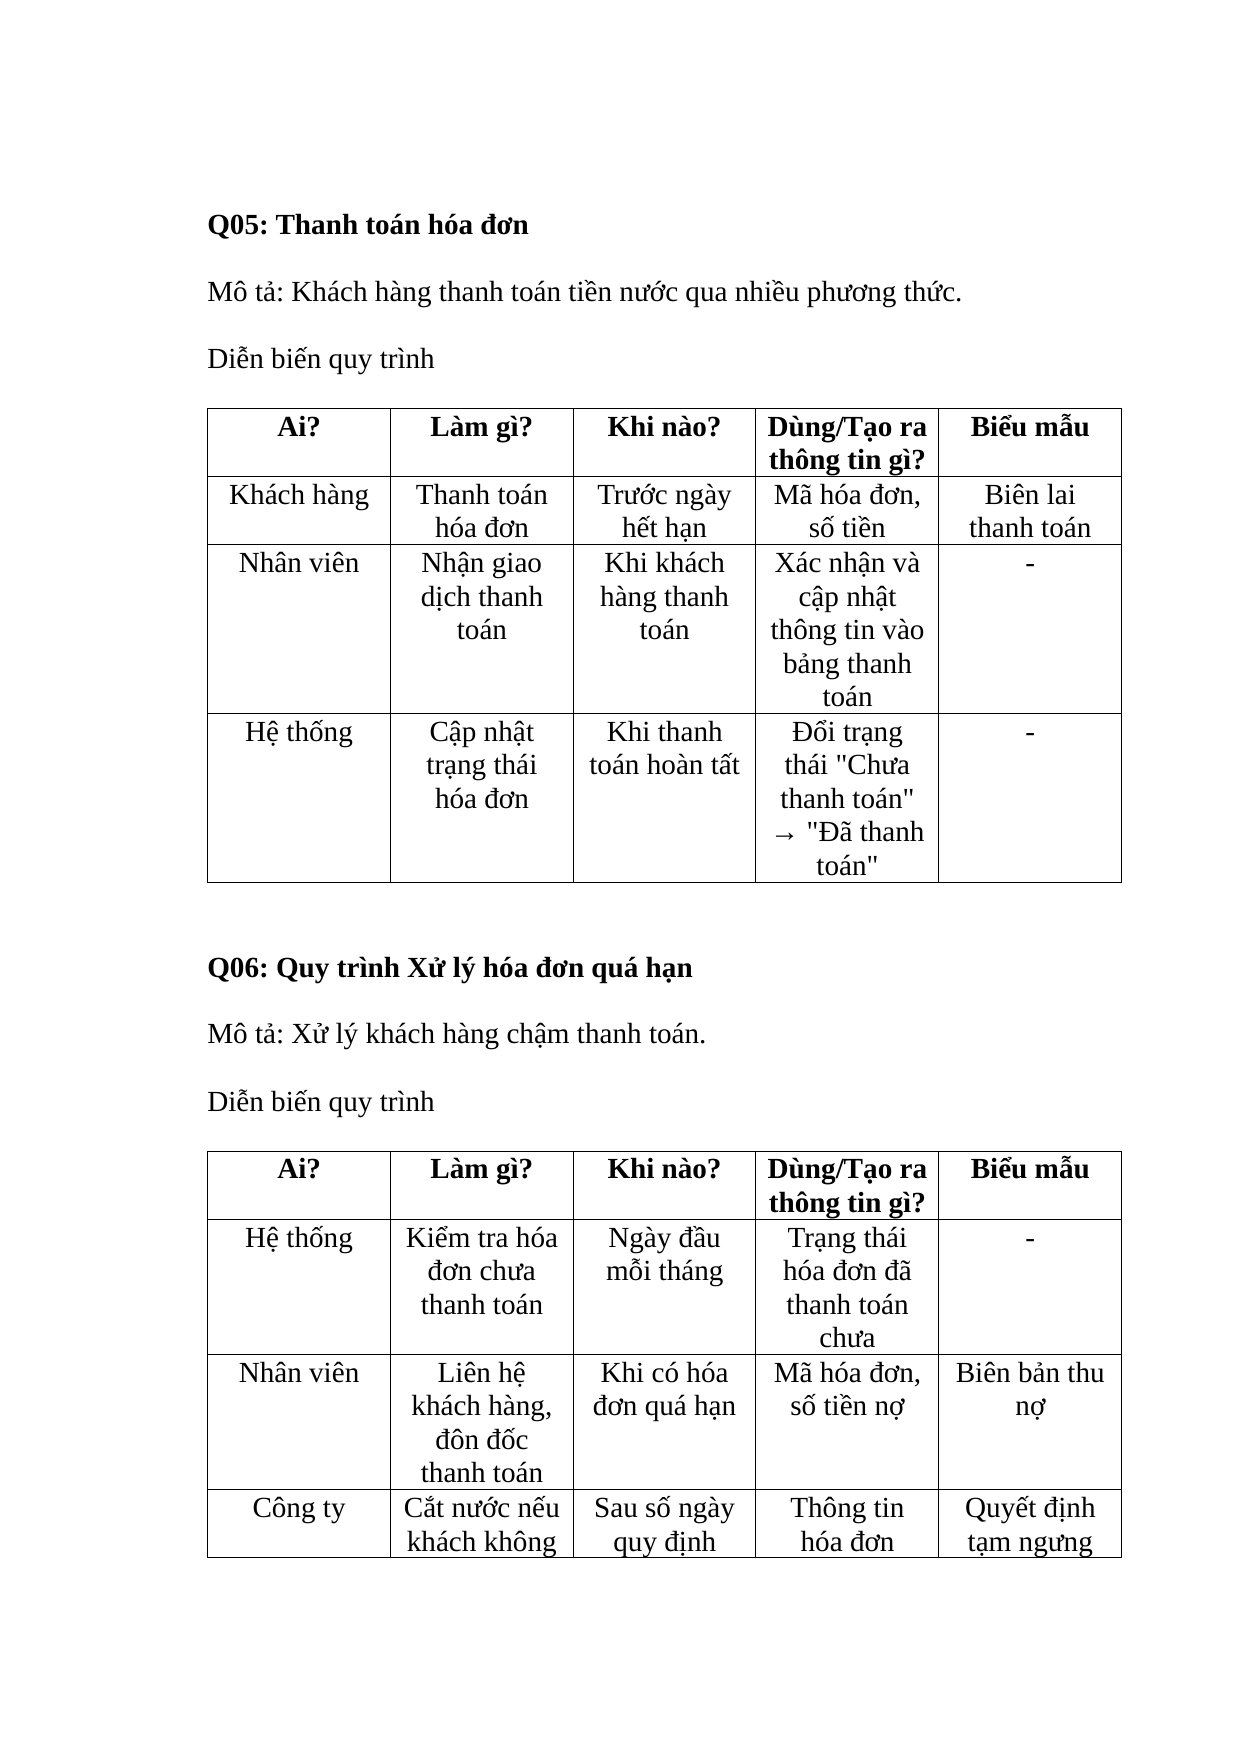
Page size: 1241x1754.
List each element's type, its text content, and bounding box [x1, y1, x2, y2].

table_cell Biên lai thanh toán [939, 477, 1121, 544]
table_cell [939, 1490, 1121, 1557]
table_header Dùng/Tạo ra thông tin gì? [756, 409, 938, 476]
table_header Khi nào? [574, 409, 755, 476]
table_cell Nhận giao dịch thanh toán [391, 545, 573, 713]
table_cell Biên bản thu nợ [939, 1355, 1121, 1489]
table_header Làm gì? [391, 1152, 573, 1219]
table_cell Thanh toán hóa đơn [391, 477, 573, 544]
table_cell Đổi trạng thái "Chưa thanh toán" → "Đã thanh toán" [756, 714, 938, 882]
table_header Ai? [208, 1152, 390, 1219]
table_header Làm gì? [391, 409, 573, 476]
table_cell Thông tin hóa đơn [756, 1490, 938, 1557]
text Mô tả: Khách hàng thanh toán tiền nước qua nhiều phương thức. [207, 274, 1122, 307]
text Diễn biến quy trình [207, 341, 1122, 374]
table_cell Khi khách hàng thanh toán [574, 545, 755, 713]
table_header Khi nào? [574, 1152, 755, 1219]
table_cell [574, 1490, 755, 1557]
table_cell Hệ thống [208, 1220, 390, 1354]
table_cell Cập nhật trạng thái hóa đơn [391, 714, 573, 882]
table_cell Nhân viên [208, 545, 390, 713]
table_cell - [939, 545, 1121, 713]
table_header Biểu mẫu [939, 1152, 1121, 1219]
table_cell Khi thanh toán hoàn tất [574, 714, 755, 882]
table_cell Ngày đầu mỗi tháng [574, 1220, 755, 1354]
table_cell Hệ thống [208, 714, 390, 882]
table_cell Kiểm tra hóa đơn chưa thanh toán [391, 1220, 573, 1354]
table_cell Trạng thái hóa đơn đã thanh toán chưa [756, 1220, 938, 1354]
text Q05: Thanh toán hóa đơn [207, 207, 1122, 241]
table_cell Công ty [208, 1490, 390, 1557]
table_cell Nhân viên [208, 1355, 390, 1489]
table_header Dùng/Tạo ra thông tin gì? [756, 1152, 938, 1219]
table_cell - [939, 714, 1121, 882]
table_cell - [939, 1220, 1121, 1354]
table_cell Trước ngày hết hạn [574, 477, 755, 544]
table_cell Mã hóa đơn, số tiền [756, 477, 938, 544]
text Mô tả: Xử lý khách hàng chậm thanh toán. [207, 1017, 1122, 1050]
table_cell Mã hóa đơn, số tiền nợ [756, 1355, 938, 1489]
text Q06: Quy trình Xử lý hóa đơn quá hạn [207, 950, 1122, 983]
table_cell Khi có hóa đơn quá hạn [574, 1355, 755, 1489]
table_cell Liên hệ khách hàng, đôn đốc thanh toán [391, 1355, 573, 1489]
table_header Ai? [208, 409, 390, 476]
table_cell Xác nhận và cập nhật thông tin vào bảng thanh toán [756, 545, 938, 713]
text Diễn biến quy trình [207, 1084, 1122, 1117]
table_cell Khách hàng [208, 477, 390, 544]
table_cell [391, 1490, 573, 1557]
table_header Biểu mẫu [939, 409, 1121, 476]
